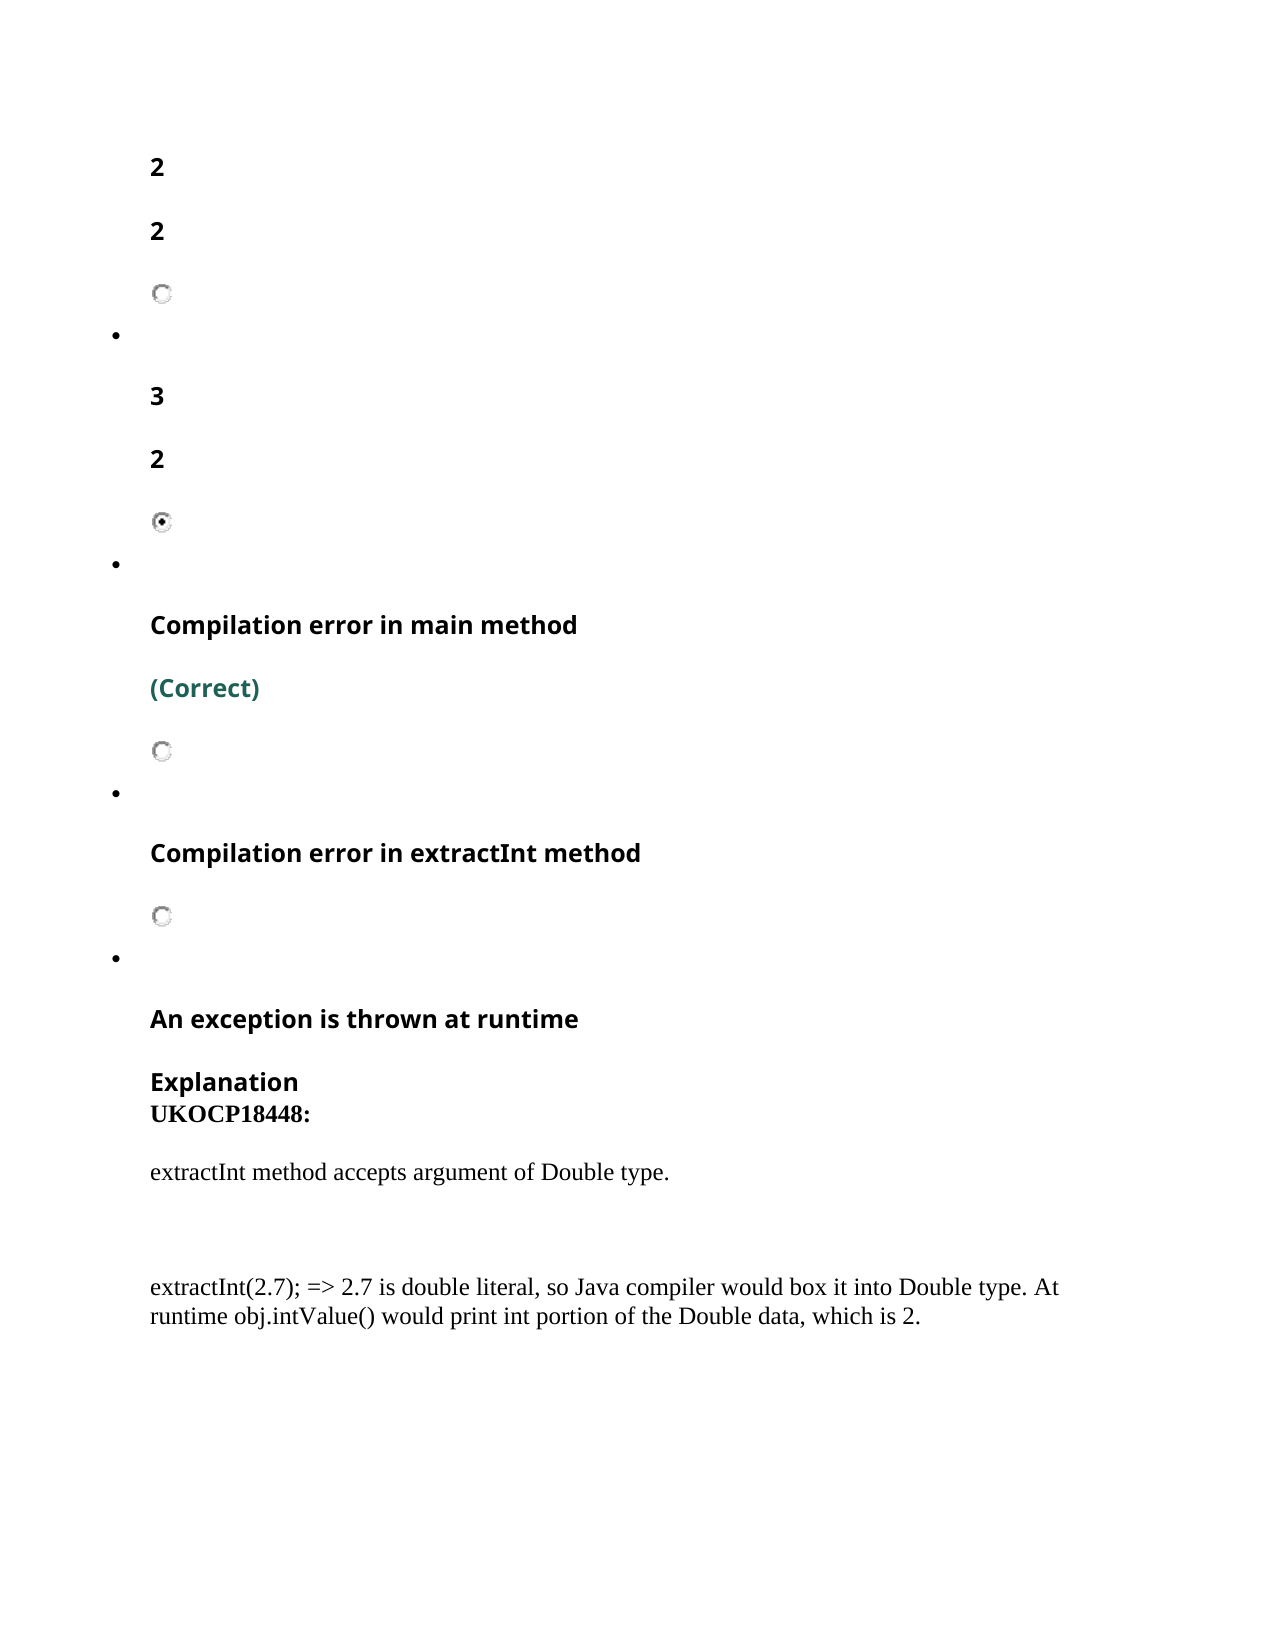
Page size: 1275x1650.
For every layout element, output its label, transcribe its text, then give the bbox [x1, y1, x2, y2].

text UKOCP18448: [150, 1099, 1125, 1127]
text Compilation error in extractInt method [150, 836, 1125, 870]
text An exception is thrown at runtime [150, 1001, 1125, 1035]
text extractInt(2.7); => 2.7 is double literal, so Java compiler would box it into Double type. At runtime obj.intValue() would print int portion of the Double data, which is 2. [150, 1272, 1125, 1330]
text Compilation error in main method [150, 607, 1125, 641]
text Explanation [150, 1064, 1125, 1099]
text (Correct) [150, 671, 1125, 704]
text 3 [150, 379, 1125, 413]
text extractInt method accepts argument of Double type. [150, 1157, 1125, 1185]
text 2 [150, 150, 1125, 184]
text 2 [150, 213, 1125, 247]
text 2 [150, 442, 1125, 476]
